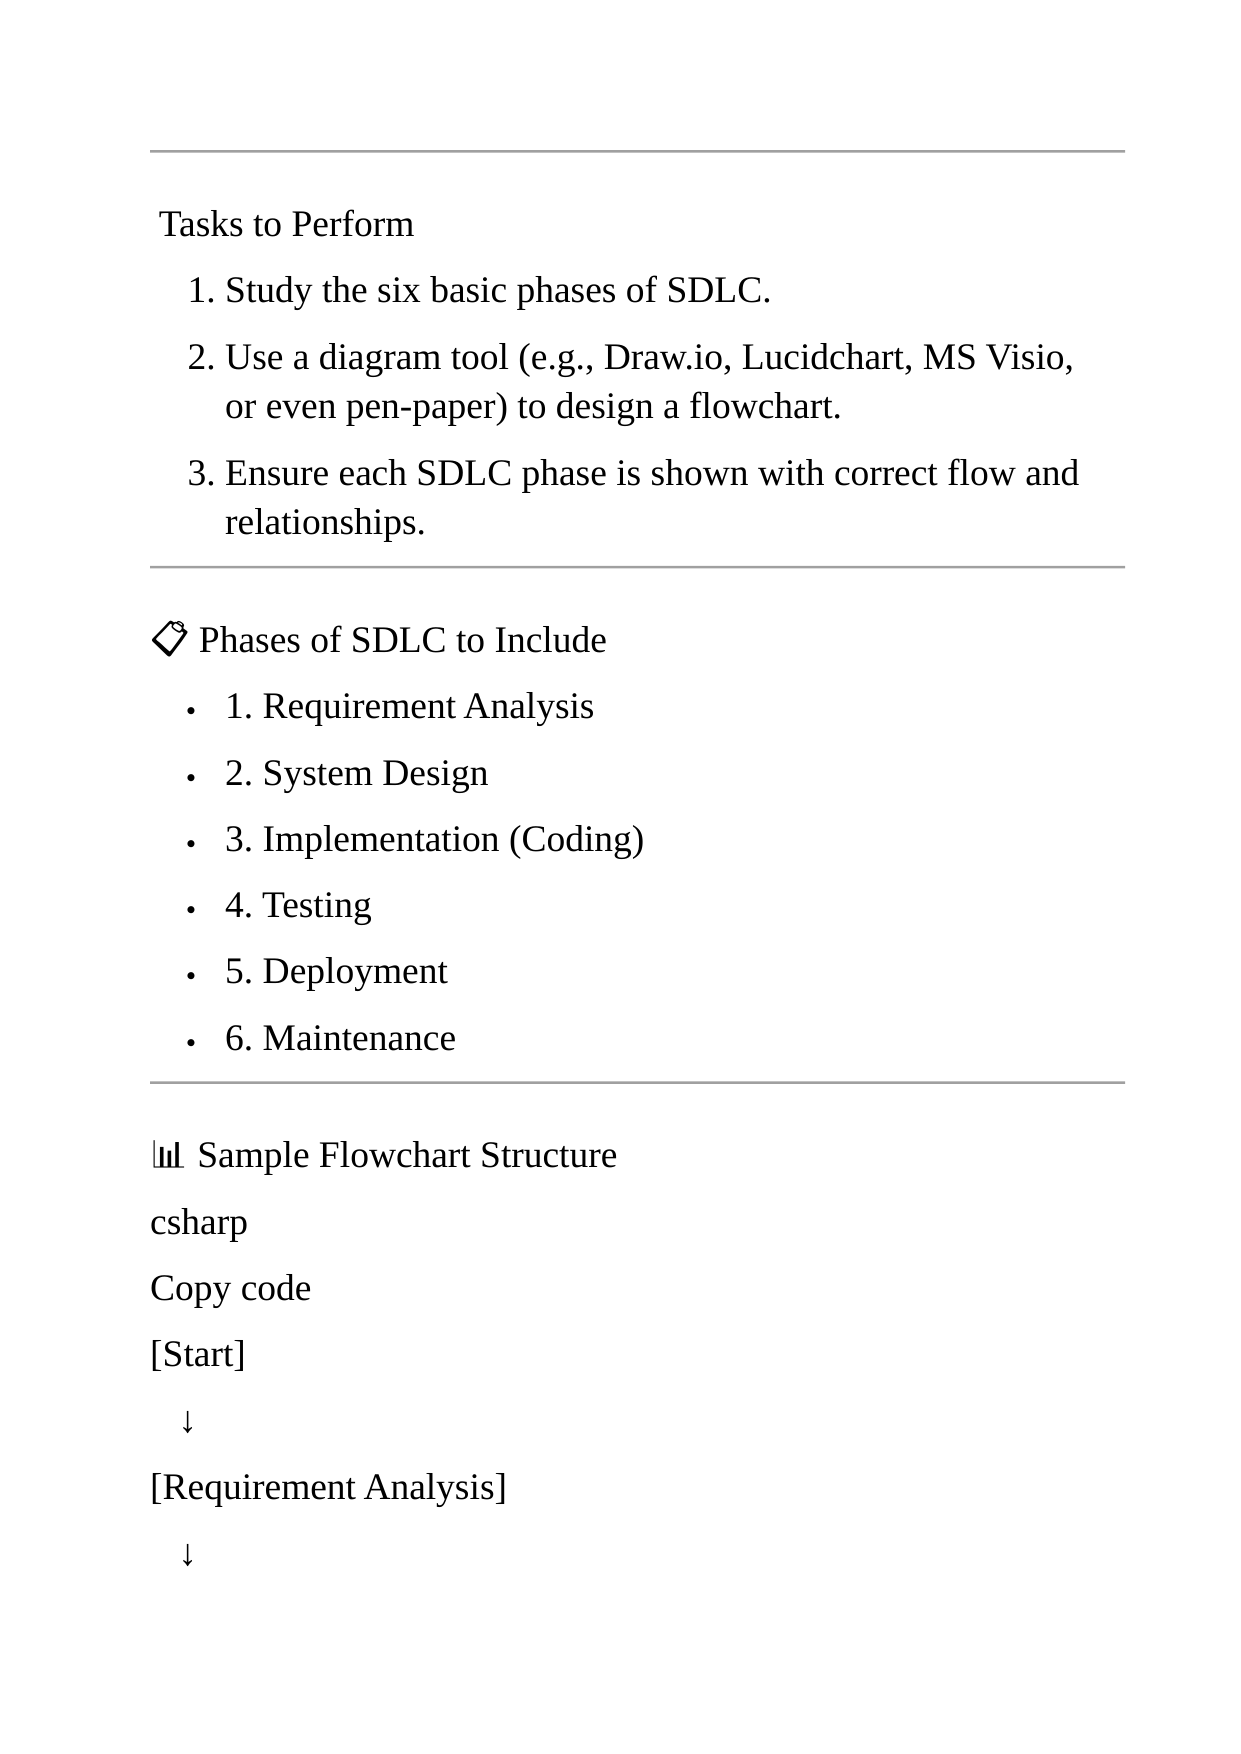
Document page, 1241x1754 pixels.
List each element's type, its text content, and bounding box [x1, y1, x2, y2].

text 📋 Phases of SDLC to Include [150, 617, 1090, 661]
list 4. Testing [187, 882, 1090, 926]
text 📊 Sample Flowchart Structure [150, 1133, 1090, 1176]
text [Requirement Analysis] [150, 1464, 1090, 1507]
text [Start] [150, 1332, 1090, 1375]
list 6. Maintenance [187, 1015, 1090, 1058]
list Ensure each SDLC phase is shown with correct flow and relationships. [187, 450, 1090, 543]
list 3. Implementation (Coding) [187, 816, 1090, 859]
text ↓ [150, 1530, 1090, 1573]
list 2. System Design [187, 750, 1090, 793]
list 5. Deployment [187, 949, 1090, 992]
text 🧑‍💻 Tasks to Perform [150, 202, 1090, 245]
list 1. Requirement Analysis [187, 684, 1090, 727]
text csharp [150, 1199, 1090, 1242]
text ↓ [150, 1398, 1090, 1441]
list Use a diagram tool (e.g., Draw.io, Lucidchart, MS Visio, or even pen-paper) to design a flowchart. [187, 334, 1090, 427]
list Study the six basic phases of SDLC. [187, 268, 1090, 311]
text Copy code [150, 1265, 1090, 1308]
